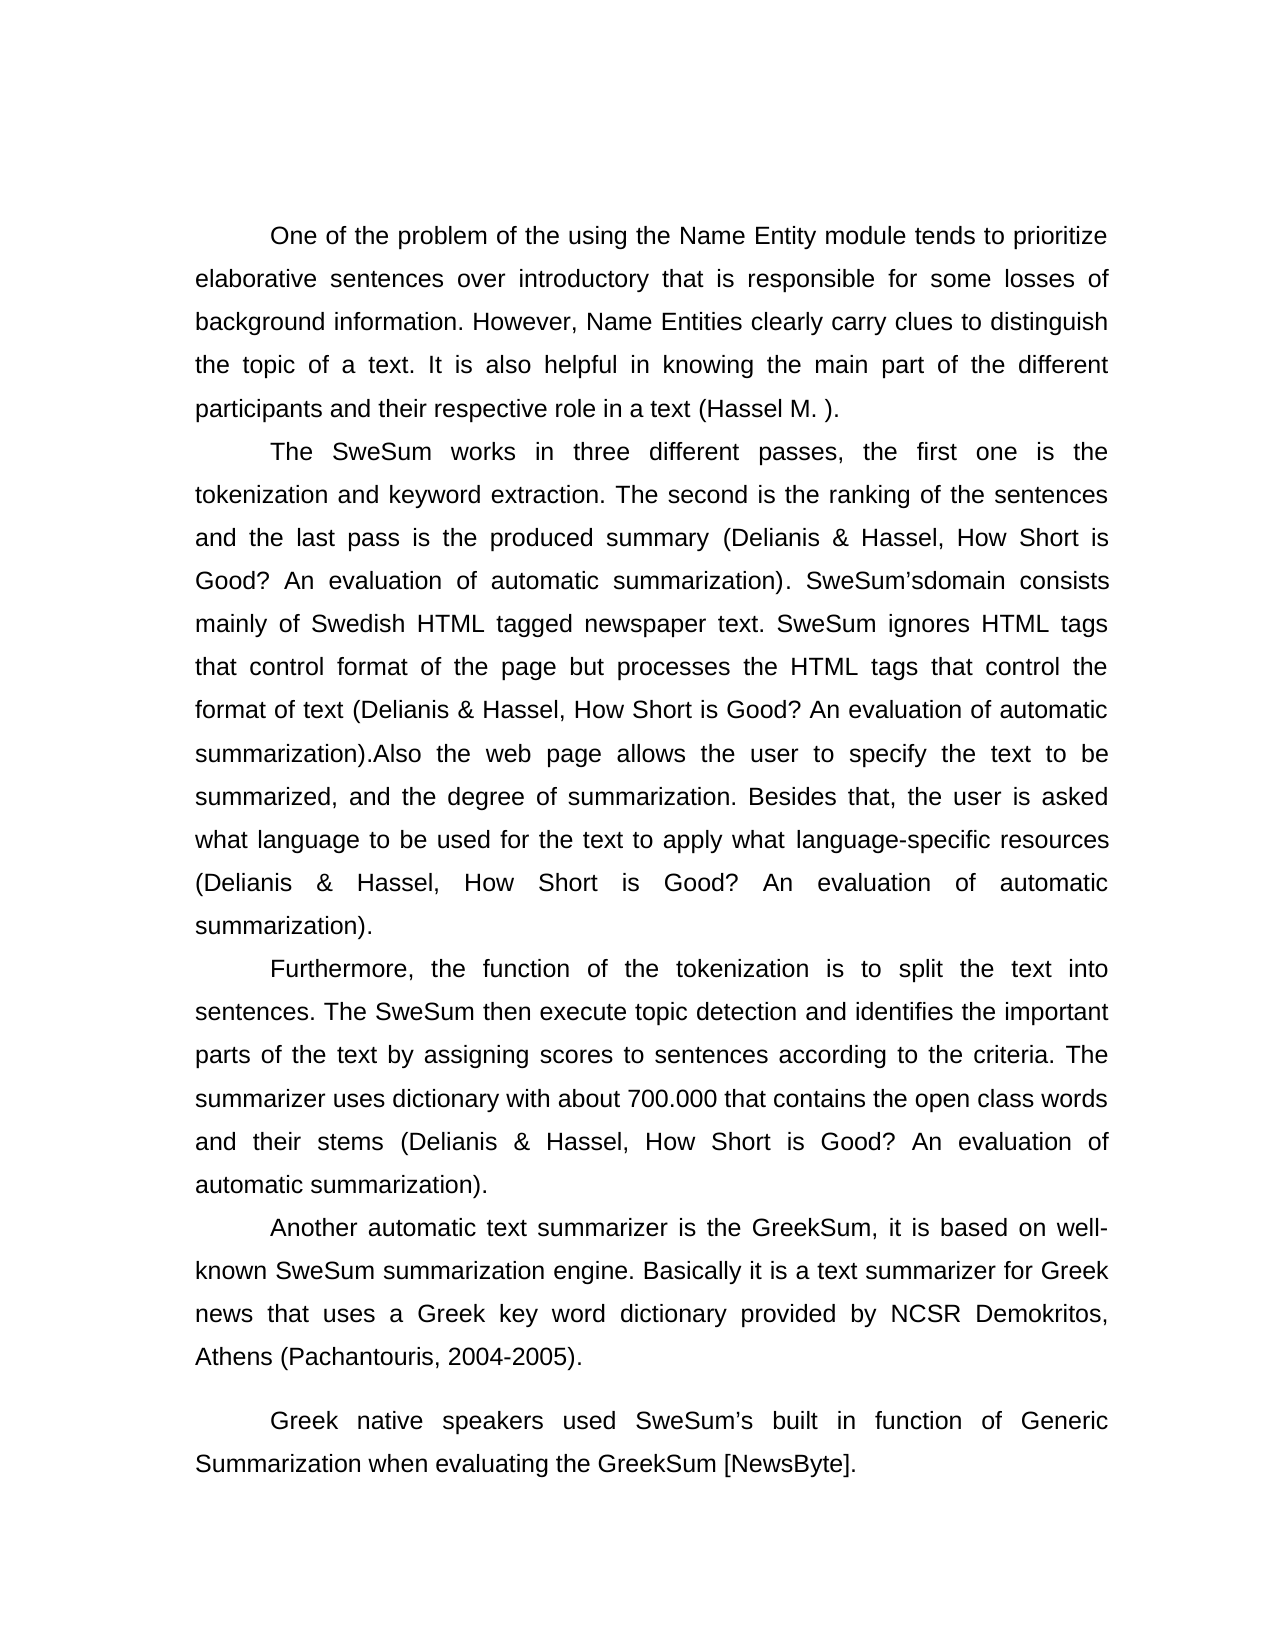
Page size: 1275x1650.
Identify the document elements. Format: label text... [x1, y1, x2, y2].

text Another automatic text summarizer is the GreekSum, it is based on well-known SweSum summarization engine. Basically it is a text summarizer for Greek news that uses a Greek key word dictionary provided by NCSR Demokritos, Athens . [195, 1213, 1110, 1371]
text The SweSum works in three different passes, the first one is the tokenization and keyword extraction. The second is the ranking of the sentences and the last pass is the produced summary . SweSum’sdomain consists mainly of Swedish HTML tagged newspaper text. SweSum ignores HTML tags that control format of the page but processes the HTML tags that control the format of text .Also the web page allows the user to specify the text to be summarized, and the degree of summarization. Besides that, the user is asked what language to be used for the text to apply what language-specific resources . [195, 437, 1110, 940]
text Furthermore, the function of the tokenization is to split the text into sentences. The SweSum then execute topic detection and identifies the important parts of the text by assigning scores to sentences according to the criteria. The summarizer uses dictionary with about 700.000 that contains the open class words and their stems . [195, 954, 1110, 1198]
text Greek native speakers used SweSum’s built in function of Generic Summarization when evaluating the GreekSum [NewsByte]. [195, 1406, 1110, 1478]
